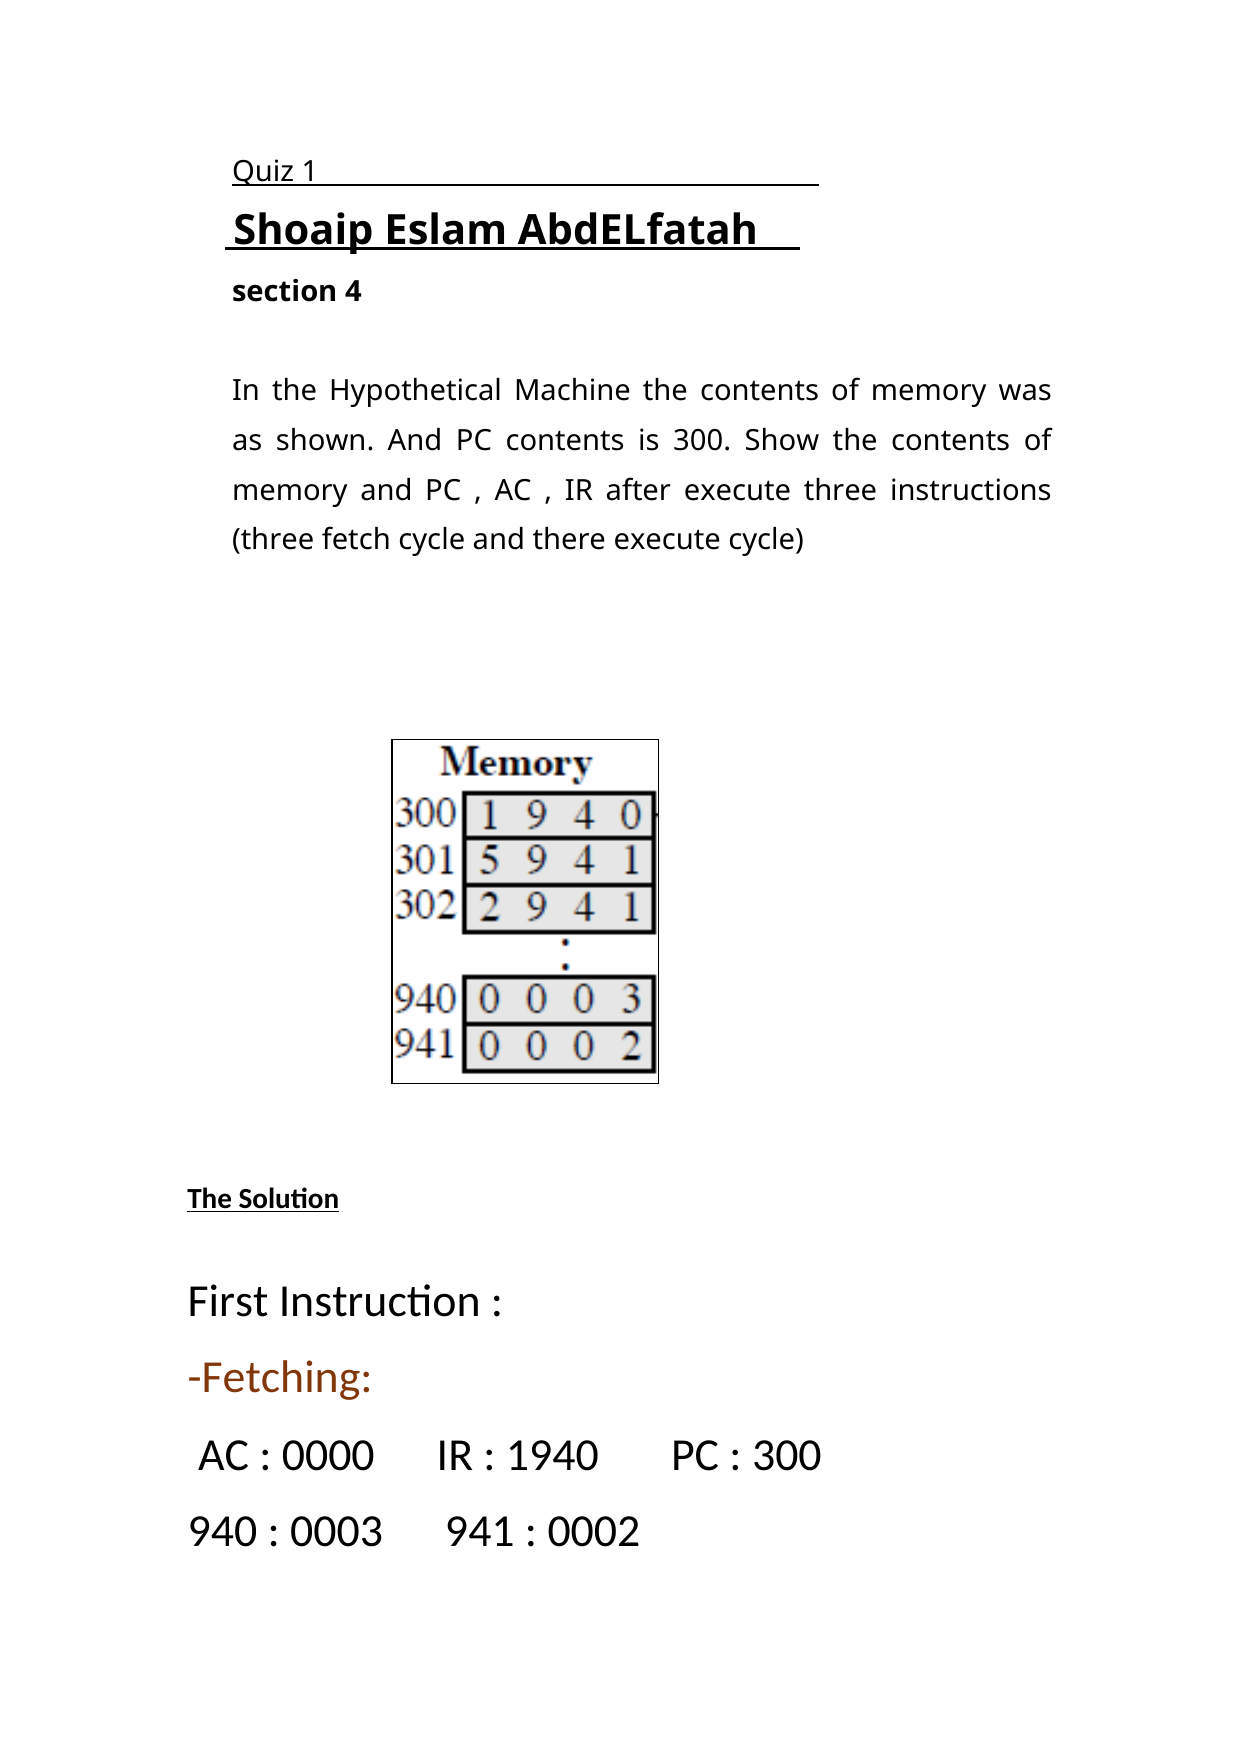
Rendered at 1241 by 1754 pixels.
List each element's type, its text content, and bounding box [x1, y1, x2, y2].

text AC : 0000 IR : 1940 PC : 300 [187, 1425, 1053, 1481]
list section 4 [232, 271, 1053, 310]
text 940 : 0003 941 : 0002 [187, 1502, 1053, 1558]
picture [393, 740, 658, 1083]
text -Fetching: [187, 1348, 1053, 1404]
text First Instruction : [187, 1271, 1053, 1327]
list The Solution [187, 1180, 1051, 1216]
list Quiz 1 [232, 150, 1053, 190]
list In the Hypothetical Machine the contents of memory was as shown. And PC contents is 300. Show the contents of memory and PC , AC , IR after execute three instructions (three fetch cycle and there execute cycle) [232, 370, 1053, 558]
list Shoaip Eslam AbdELfatah [187, 199, 1053, 256]
